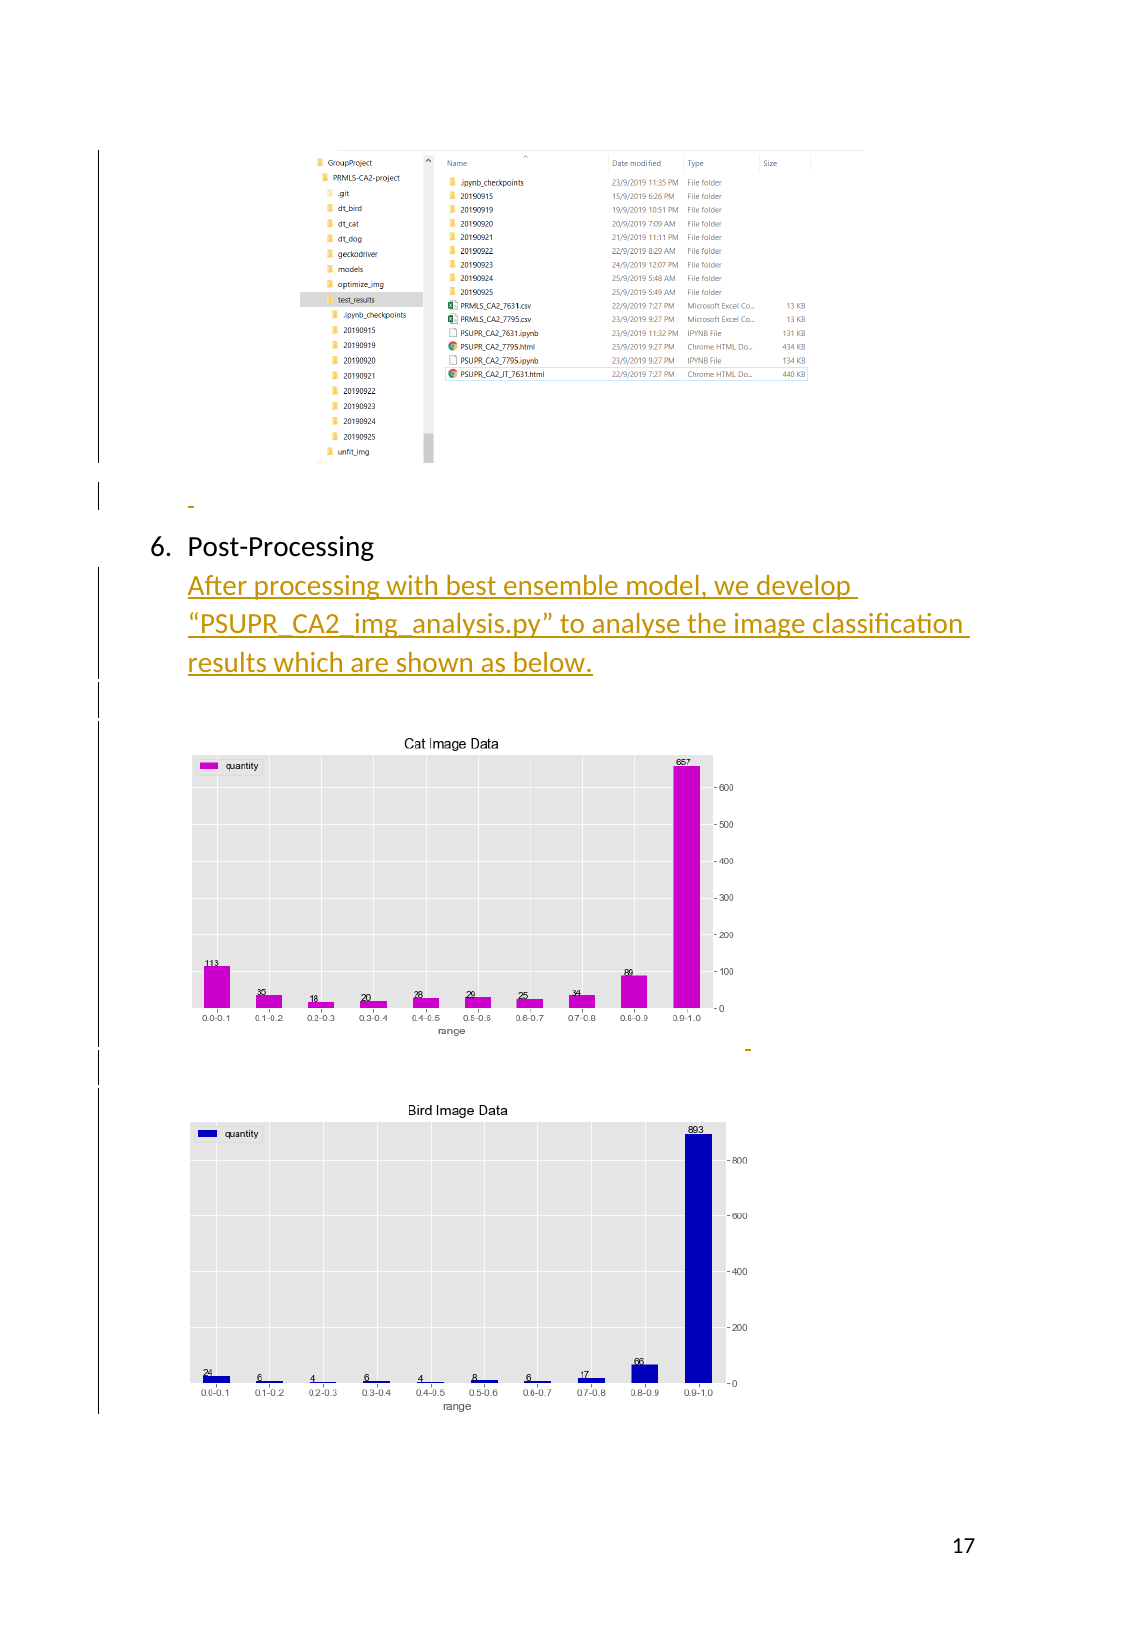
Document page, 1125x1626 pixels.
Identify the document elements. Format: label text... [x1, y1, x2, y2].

list Post-Processing [150, 528, 1012, 564]
picture [300, 150, 865, 463]
picture [187, 1088, 755, 1415]
picture [187, 720, 745, 1047]
